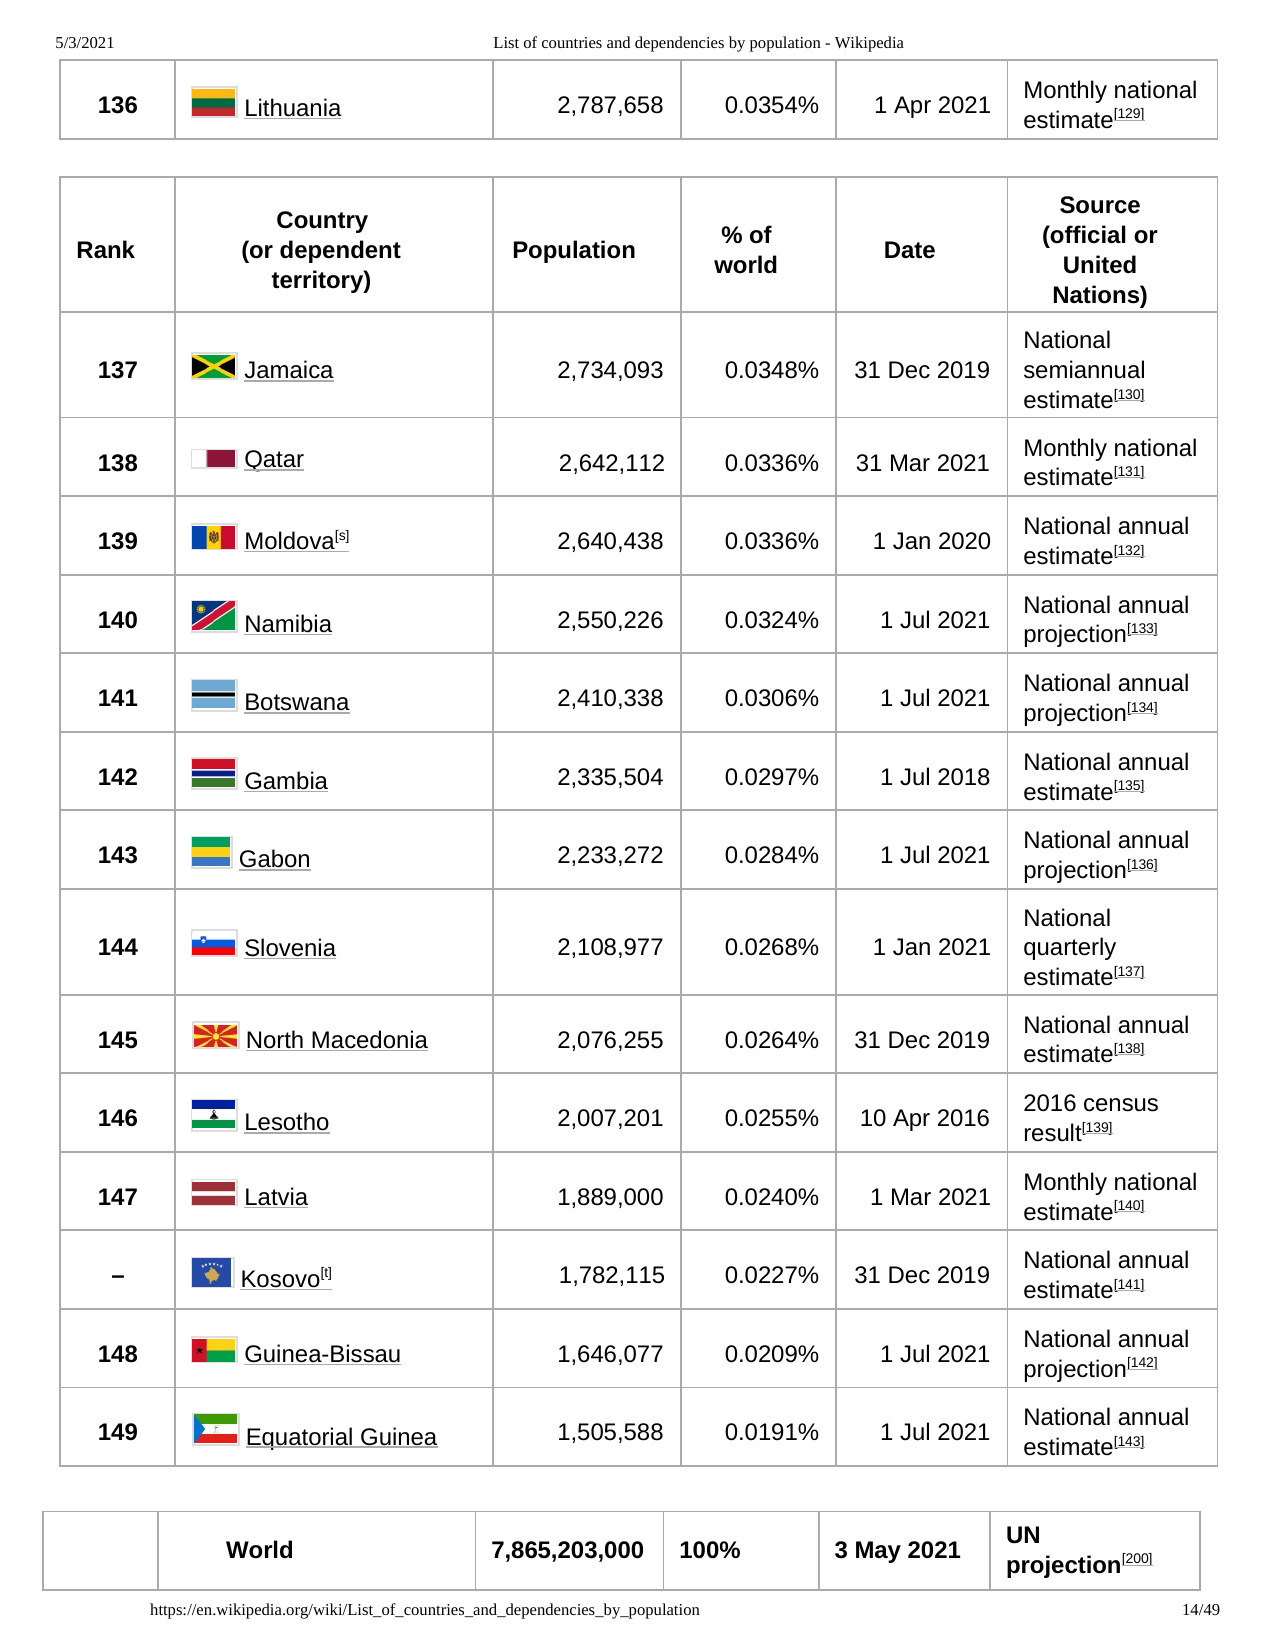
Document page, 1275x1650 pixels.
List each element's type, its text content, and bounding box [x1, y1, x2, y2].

table_cell 2,233,272 [494, 811, 680, 888]
table_cell 1 Jul 2021 [837, 811, 1007, 888]
table_cell 1 Jul 2018 [837, 733, 1007, 809]
table_cell 1 Jul 2021 [837, 654, 1007, 731]
table_cell 1 Jan 2021 [837, 890, 1007, 994]
table_cell 0.0240% [682, 1153, 835, 1229]
table_cell 2,410,338 [494, 654, 680, 731]
picture [192, 837, 230, 866]
table_cell 0.0191% [682, 1388, 835, 1465]
table_cell 144 [61, 890, 174, 994]
table_cell 0.0264% [682, 996, 835, 1072]
table_cell 138 [61, 418, 174, 495]
table_cell Botswana [176, 654, 492, 731]
table_cell National annual projection[133] [1008, 576, 1217, 652]
picture [192, 759, 235, 787]
table_cell Monthly national estimate[140] [1008, 1153, 1217, 1229]
table_cell Monthly national estimate[131] [1008, 418, 1217, 495]
picture [192, 450, 235, 467]
table_cell 2,550,226 [494, 576, 680, 652]
table_cell 143 [61, 811, 174, 888]
table_cell Monthly national estimate[129] [1008, 61, 1217, 138]
table_header Rank [61, 178, 174, 311]
picture [192, 1182, 235, 1205]
table_cell 0.0336% [682, 497, 835, 574]
table_cell 31 Mar 2021 [837, 418, 1007, 495]
table_cell 0.0209% [682, 1310, 835, 1386]
table_cell 1,782,115 [494, 1231, 680, 1308]
table_header Population [494, 178, 680, 311]
table_cell 1 Jul 2021 [837, 576, 1007, 652]
table_cell 1 Jul 2021 [837, 1388, 1007, 1465]
table_cell 0.0255% [682, 1074, 835, 1151]
table_header Date [837, 178, 1007, 311]
table_cell 141 [61, 654, 174, 731]
table_cell Lesotho [176, 1074, 492, 1151]
table_cell 2,076,255 [494, 996, 680, 1072]
table_cell 2016 census result[139] [1008, 1074, 1217, 1151]
table_header % of world [682, 178, 835, 311]
table_cell Lithuania [176, 61, 492, 138]
table_cell Namibia [176, 576, 492, 652]
picture [192, 1339, 235, 1362]
picture [192, 680, 235, 708]
table_cell National annual projection[136] [1008, 811, 1217, 888]
table_cell 0.0284% [682, 811, 835, 888]
table_cell 2,108,977 [494, 890, 680, 994]
table_header Source (official or United Nations) [1008, 178, 1217, 311]
table_cell 31 Dec 2019 [837, 1231, 1007, 1308]
table_cell National quarterly estimate[137] [1008, 890, 1217, 994]
table_cell 2,642,112 [494, 418, 680, 495]
table_cell Slovenia [176, 890, 492, 994]
table_cell 1,889,000 [494, 1153, 680, 1229]
picture [192, 601, 235, 630]
table_cell – [61, 1231, 174, 1308]
table_cell 1 Apr 2021 [837, 61, 1007, 138]
table_cell 31 Dec 2019 [837, 996, 1007, 1072]
table_cell 140 [61, 576, 174, 652]
table_cell National annual estimate[138] [1008, 996, 1217, 1072]
table_cell Jamaica [176, 313, 492, 417]
table_cell 0.0336% [682, 418, 835, 495]
table_cell 1,646,077 [494, 1310, 680, 1386]
table_cell 0.0354% [682, 61, 835, 138]
table_cell Equatorial Guinea [176, 1388, 492, 1465]
table_cell 2,787,658 [494, 61, 680, 138]
table_cell 139 [61, 497, 174, 574]
table_cell National annual estimate[143] [1008, 1388, 1217, 1465]
table_cell 147 [61, 1153, 174, 1229]
table_cell 31 Dec 2019 [837, 313, 1007, 417]
table_cell 148 [61, 1310, 174, 1386]
table_cell Guinea-Bissau [176, 1310, 492, 1386]
picture [194, 1414, 237, 1443]
table_cell National annual projection[134] [1008, 654, 1217, 731]
table_cell 0.0324% [682, 576, 835, 652]
table_cell 2,640,438 [494, 497, 680, 574]
table_cell National semiannual estimate[130] [1008, 313, 1217, 417]
table_cell 0.0348% [682, 313, 835, 417]
table_cell Latvia [176, 1153, 492, 1229]
table_cell Moldova[s] [176, 497, 492, 574]
table_cell 145 [61, 996, 174, 1072]
table_cell 0.0297% [682, 733, 835, 809]
picture [192, 932, 235, 955]
table_cell 2,335,504 [494, 733, 680, 809]
table_cell Gabon [176, 811, 492, 888]
picture [192, 1100, 235, 1128]
table_cell 136 [61, 61, 174, 138]
table_cell 146 [61, 1074, 174, 1151]
picture [192, 89, 235, 116]
table_cell 0.0306% [682, 654, 835, 731]
table_cell Gambia [176, 733, 492, 809]
table_header Country (or dependent territory) [176, 178, 492, 311]
table_cell 1,505,588 [494, 1388, 680, 1465]
table_cell 10 Apr 2016 [837, 1074, 1007, 1151]
table_cell 2,007,201 [494, 1074, 680, 1151]
picture [192, 355, 235, 378]
table_cell 1 Mar 2021 [837, 1153, 1007, 1229]
table_cell 149 [61, 1388, 174, 1465]
table_cell National annual estimate[141] [1008, 1231, 1217, 1308]
table_cell 2,734,093 [494, 313, 680, 417]
table_cell North Macedonia [176, 996, 492, 1072]
picture [194, 1025, 237, 1047]
table_cell Qatar [176, 418, 492, 495]
table_cell 137 [61, 313, 174, 417]
table_cell National annual estimate[135] [1008, 733, 1217, 809]
table_cell National annual estimate[132] [1008, 497, 1217, 574]
table_cell 0.0227% [682, 1231, 835, 1308]
picture [192, 1258, 231, 1287]
table_cell 0.0268% [682, 890, 835, 994]
table_cell National annual projection[142] [1008, 1310, 1217, 1386]
table_cell 1 Jul 2021 [837, 1310, 1007, 1386]
table_cell 1 Jan 2020 [837, 497, 1007, 574]
picture [192, 526, 235, 549]
table_cell Kosovo[t] [176, 1231, 492, 1308]
table_cell 142 [61, 733, 174, 809]
